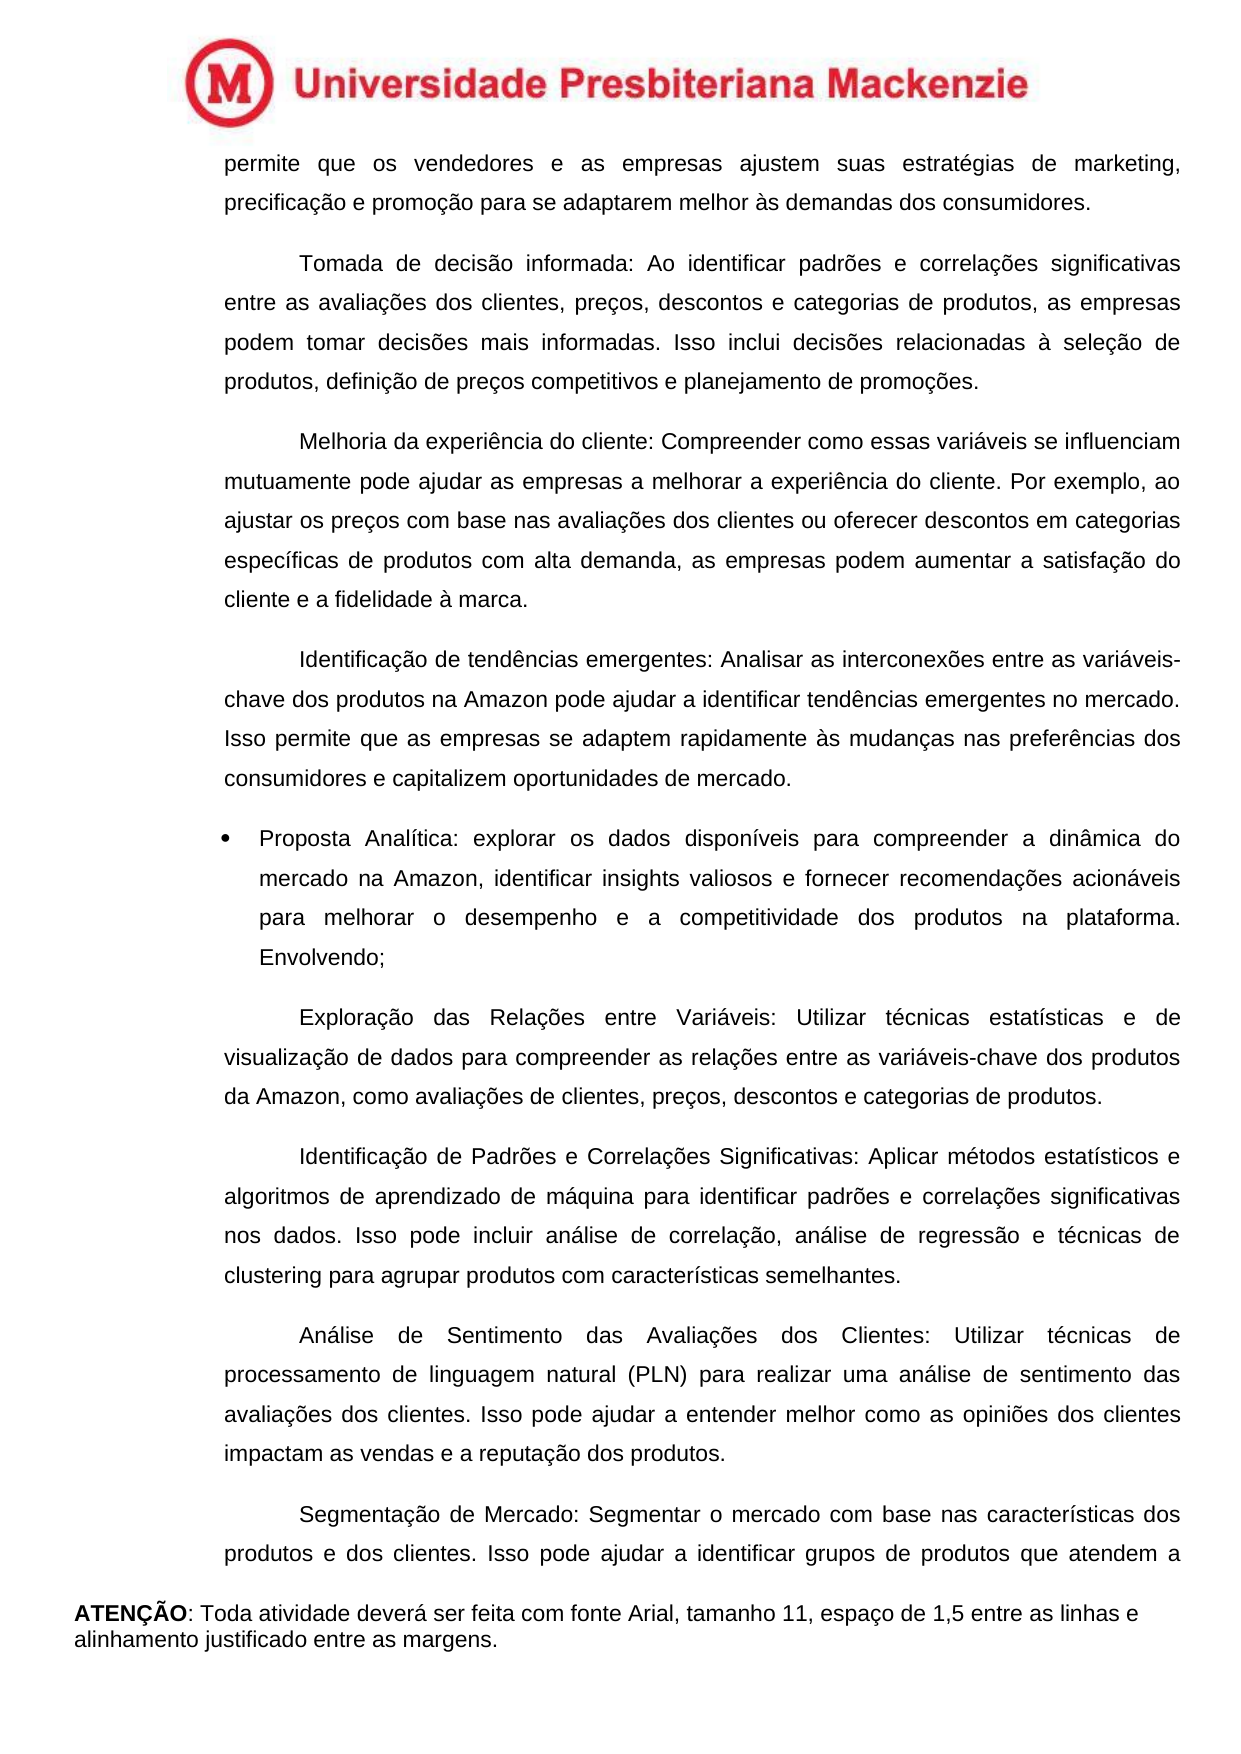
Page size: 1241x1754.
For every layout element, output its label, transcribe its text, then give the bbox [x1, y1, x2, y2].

text Identificação de tendências emergentes: Analisar as interconexões entre as variáveis-chave dos produtos na Amazon pode ajudar a identificar tendências emergentes no mercado. Isso permite que as empresas se adaptem rapidamente às mudanças nas preferências dos consumidores e capitalizem oportunidades de mercado. [224, 646, 1181, 791]
text Análise de Sentimento das Avaliações dos Clientes: Utilizar técnicas de processamento de linguagem natural (PLN) para realizar uma análise de sentimento das avaliações dos clientes. Isso pode ajudar a entender melhor como as opiniões dos clientes impactam as vendas e a reputação dos produtos. [224, 1322, 1181, 1467]
list Proposta Analítica: explorar os dados disponíveis para compreender a dinâmica do mercado na Amazon, identificar insights valiosos e fornecer recomendações acionáveis para melhorar o desempenho e a competitividade dos produtos na plataforma. Envolvendo; [221, 825, 1181, 970]
text Exploração das Relações entre Variáveis: Utilizar técnicas estatísticas e de visualização de dados para compreender as relações entre as variáveis-chave dos produtos da Amazon, como avaliações de clientes, preços, descontos e categorias de produtos. [224, 1004, 1181, 1109]
text Tomada de decisão informada: Ao identificar padrões e correlações significativas entre as avaliações dos clientes, preços, descontos e categorias de produtos, as empresas podem tomar decisões mais informadas. Isso inclui decisões relacionadas à seleção de produtos, definição de preços competitivos e planejamento de promoções. [224, 249, 1181, 394]
text Melhoria da experiência do cliente: Compreender como essas variáveis se influenciam mutuamente pode ajudar as empresas a melhorar a experiência do cliente. Por exemplo, ao ajustar os preços com base nas avaliações dos clientes ou oferecer descontos em categorias específicas de produtos com alta demanda, as empresas podem aumentar a satisfação do cliente e a fidelidade à marca. [224, 428, 1181, 612]
picture [167, 14, 1053, 150]
text Identificação de Padrões e Correlações Significativas: Aplicar métodos estatísticos e algoritmos de aprendizado de máquina para identificar padrões e correlações significativas nos dados. Isso pode incluir análise de correlação, análise de regressão e técnicas de clustering para agrupar produtos com características semelhantes. [224, 1143, 1181, 1288]
